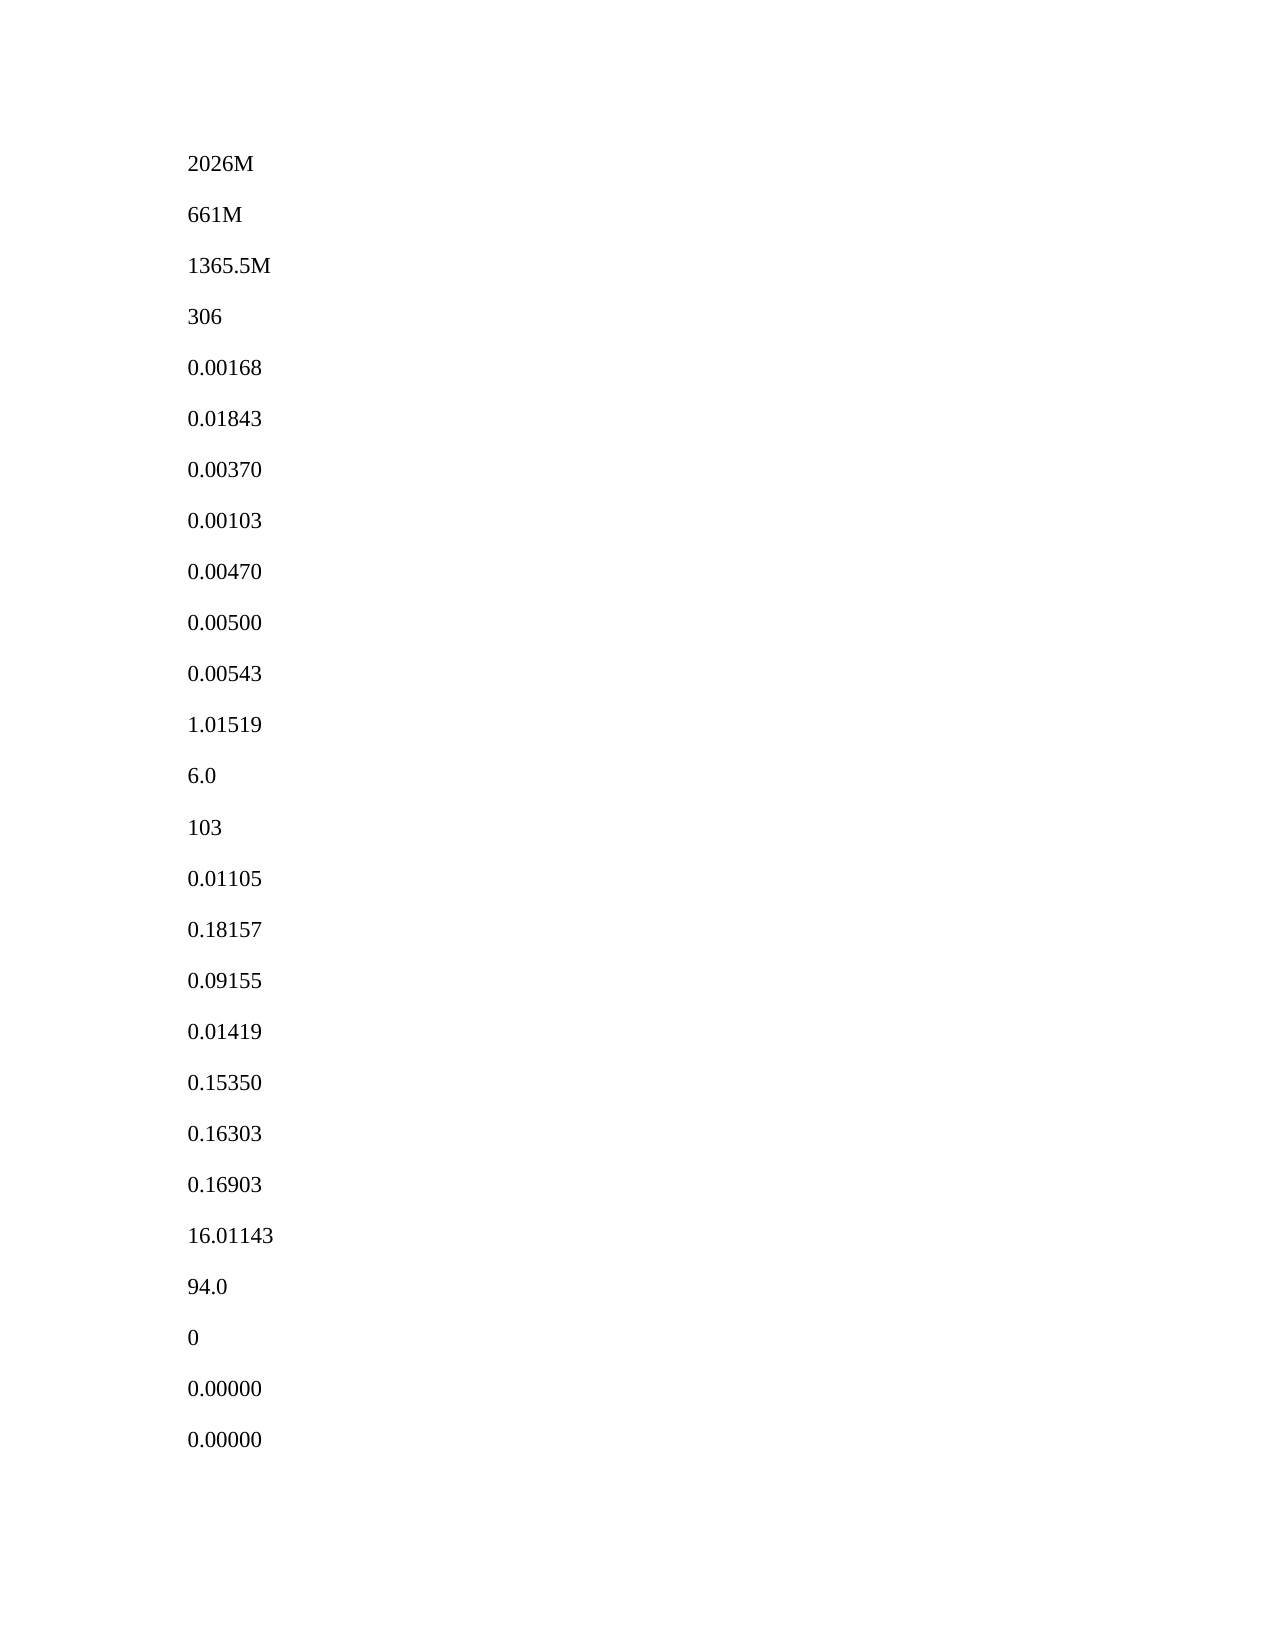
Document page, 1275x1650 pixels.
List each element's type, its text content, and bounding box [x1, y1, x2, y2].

table_cell 16.01143 [176, 1222, 1076, 1273]
table_cell 661M [176, 201, 1076, 252]
table_cell 0 [176, 1324, 1076, 1375]
table_cell 0.16303 [176, 1120, 1076, 1171]
table_cell 0.00103 [176, 507, 1076, 558]
table_cell 0.00470 [176, 558, 1076, 609]
table_cell 0.00370 [176, 456, 1076, 507]
table_cell 0.01419 [176, 1018, 1076, 1069]
table_cell 0.01105 [176, 865, 1076, 916]
table_cell 0.00000 [176, 1426, 1076, 1477]
table_cell 0.09155 [176, 967, 1076, 1018]
table_cell 0.00500 [176, 609, 1076, 660]
table_cell 1.01519 [176, 711, 1076, 762]
table_cell 0.16903 [176, 1171, 1076, 1222]
table_cell 0.00168 [176, 354, 1076, 405]
table_cell 0.00000 [176, 1375, 1076, 1426]
table_cell 0.18157 [176, 916, 1076, 967]
table_cell 6.0 [176, 763, 1076, 813]
table_cell 306 [176, 303, 1076, 354]
table_cell 1365.5M [176, 252, 1076, 303]
table_header 2026M [176, 150, 1076, 201]
table_cell 0.01843 [176, 405, 1076, 456]
table_cell 0.15350 [176, 1069, 1076, 1120]
table_cell 0.00543 [176, 660, 1076, 711]
table_cell 103 [176, 814, 1076, 864]
table_cell 94.0 [176, 1273, 1076, 1324]
